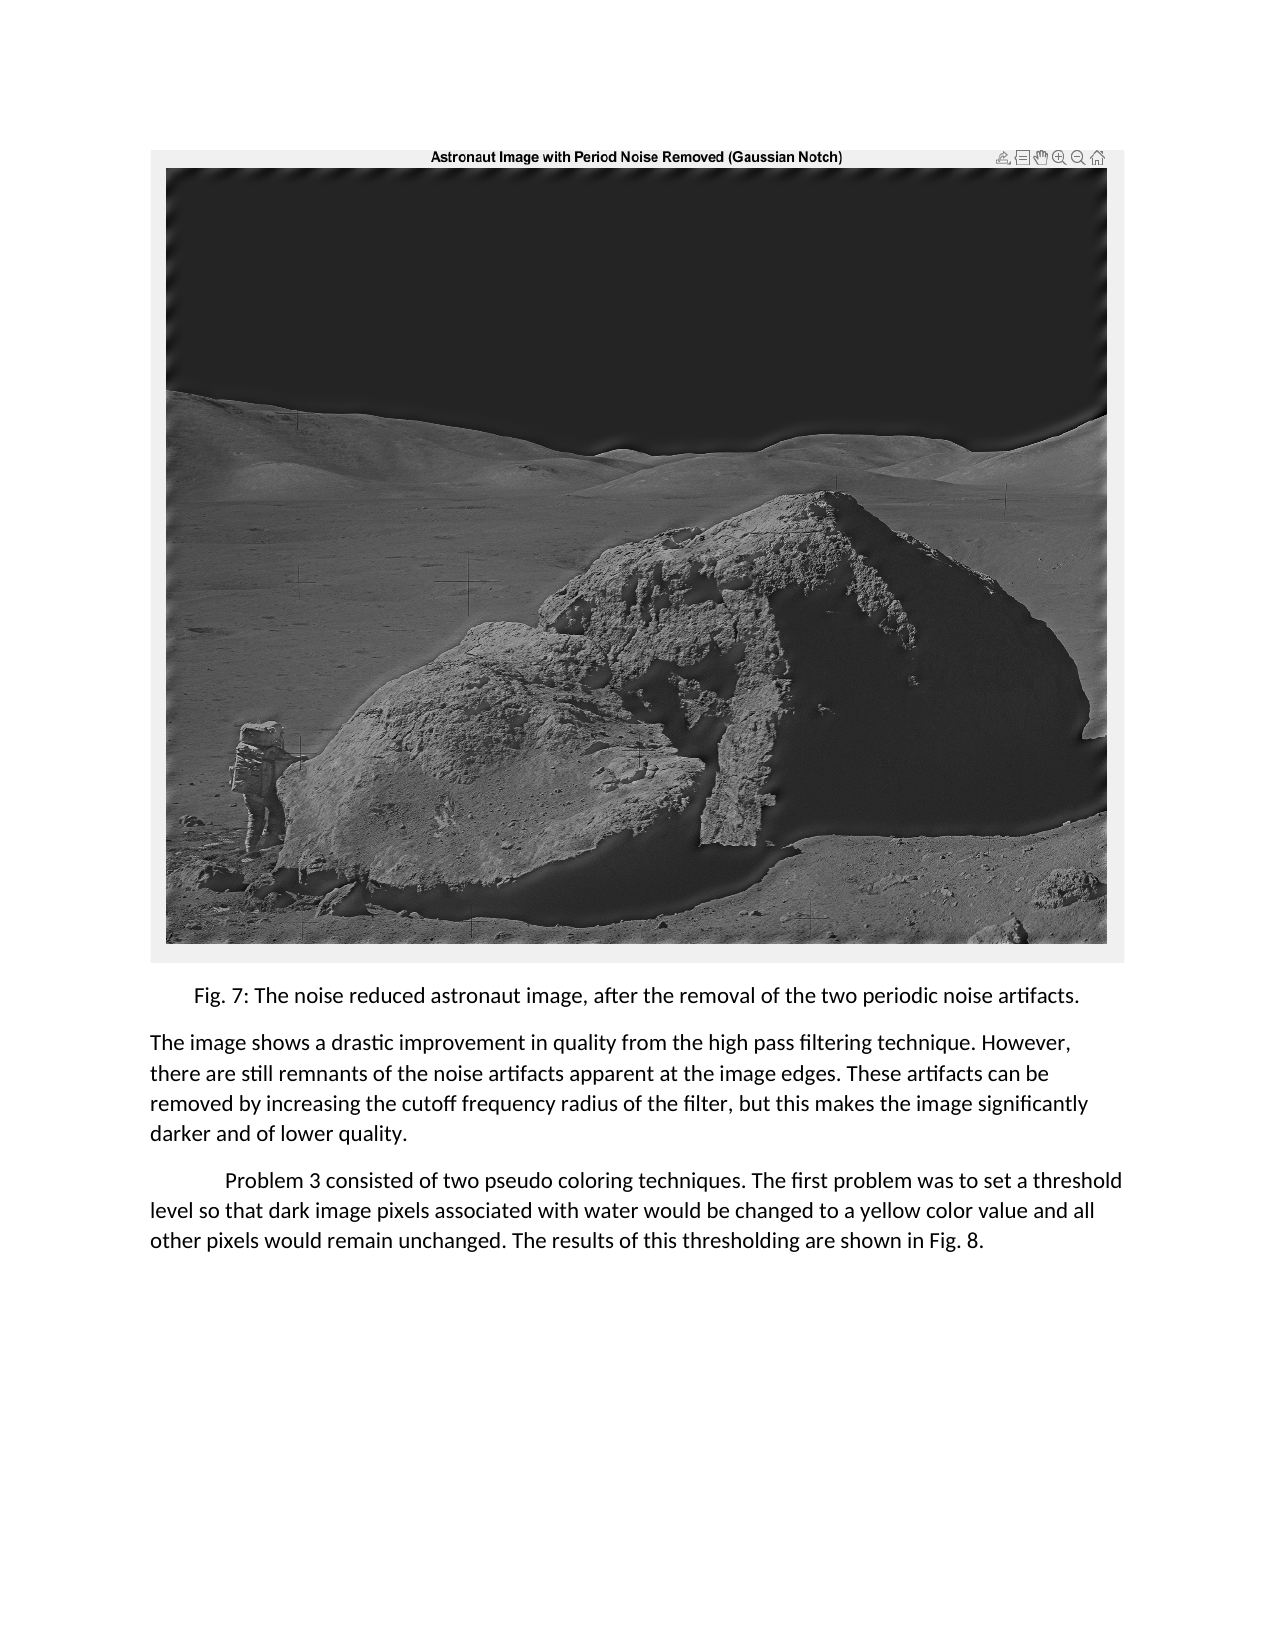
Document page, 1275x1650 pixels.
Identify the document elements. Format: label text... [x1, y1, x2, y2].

picture [150, 150, 1125, 963]
text Problem 3 consisted of two pseudo coloring techniques. The first problem was to set a threshold level so that dark image pixels associated with water would be changed to a yellow color value and all other pixels would remain unchanged. The results of this thresholding are shown in Fig. 8. [150, 1166, 1125, 1254]
text The image shows a drastic improvement in quality from the high pass filtering technique. However, there are still remnants of the noise artifacts apparent at the image edges. These artifacts can be removed by increasing the cutoff frequency radius of the filter, but this makes the image significantly darker and of lower quality. [150, 1028, 1125, 1147]
text Fig. 7: The noise reduced astronaut image, after the removal of the two periodic noise artifacts. [150, 982, 1125, 1009]
